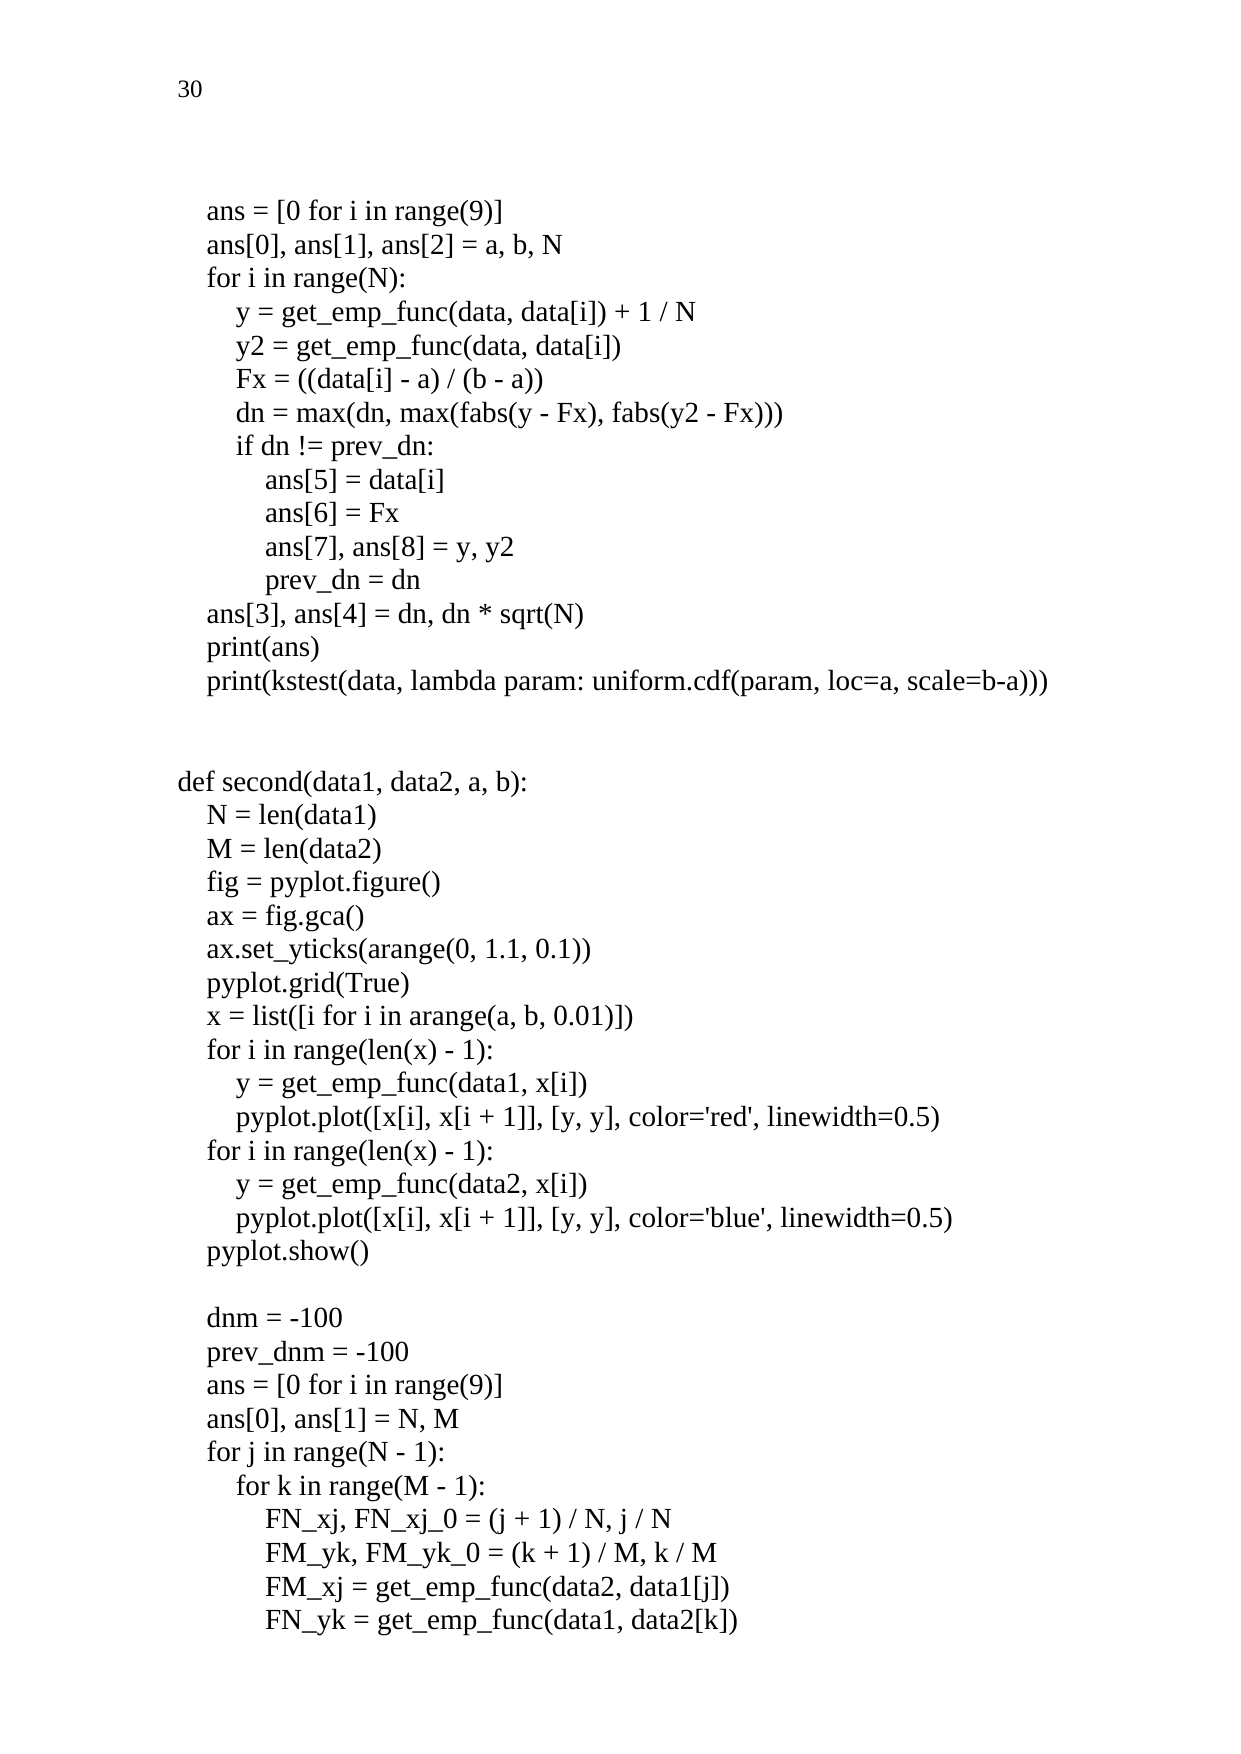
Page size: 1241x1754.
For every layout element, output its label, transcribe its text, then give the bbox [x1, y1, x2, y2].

text pyplot.plot([x[i], x[i + 1]], [y, y], color='red', linewidth=0.5) [177, 1099, 1152, 1133]
text y = get_emp_func(data2, x[i]) [177, 1166, 1152, 1200]
text ax = fig.gca() [177, 898, 1152, 931]
text ans[5] = data[i] [177, 462, 1152, 495]
text ax.set_yticks(arange(0, 1.1, 0.1)) [177, 931, 1152, 965]
text ans = [0 for i in range(9)] [177, 193, 1152, 227]
text for k in range(M - 1): [177, 1468, 1152, 1502]
text ans[6] = Fx [177, 495, 1152, 529]
text print(ans) [177, 629, 1152, 663]
text FN_xj, FN_xj_0 = (j + 1) / N, j / N [177, 1502, 1152, 1535]
text ans = [0 for i in range(9)] [177, 1367, 1152, 1401]
text for i in range(N): [177, 261, 1152, 294]
text for j in range(N - 1): [177, 1434, 1152, 1468]
text y = get_emp_func(data1, x[i]) [177, 1066, 1152, 1099]
text Fx = ((data[i] - a) / (b - a)) [177, 361, 1152, 395]
text ans[3], ans[4] = dn, dn * sqrt(N) [177, 596, 1152, 629]
text def second(data1, data2, a, b): [177, 764, 1152, 797]
text N = len(data1) [177, 797, 1152, 831]
text pyplot.grid(True) [177, 965, 1152, 998]
text print(kstest(data, lambda param: uniform.cdf(param, loc=a, scale=b-a))) [177, 663, 1152, 697]
text fig = pyplot.figure() [177, 864, 1152, 898]
text FM_xj = get_emp_func(data2, data1[j]) [177, 1569, 1152, 1602]
text x = list([i for i in arange(a, b, 0.01)]) [177, 998, 1152, 1032]
text for i in range(len(x) - 1): [177, 1032, 1152, 1066]
text ans[0], ans[1] = N, M [177, 1401, 1152, 1434]
text for i in range(len(x) - 1): [177, 1133, 1152, 1166]
text pyplot.plot([x[i], x[i + 1]], [y, y], color='blue', linewidth=0.5) [177, 1200, 1152, 1233]
text FN_yk = get_emp_func(data1, data2[k]) [177, 1602, 1152, 1636]
text dn = max(dn, max(fabs(y - Fx), fabs(y2 - Fx))) [177, 395, 1152, 428]
text dnm = -100 [177, 1300, 1152, 1334]
text prev_dnm = -100 [177, 1334, 1152, 1367]
text ans[0], ans[1], ans[2] = a, b, N [177, 227, 1152, 261]
text y2 = get_emp_func(data, data[i]) [177, 328, 1152, 361]
text pyplot.show() [177, 1233, 1152, 1267]
text M = len(data2) [177, 831, 1152, 864]
text y = get_emp_func(data, data[i]) + 1 / N [177, 294, 1152, 328]
text FM_yk, FM_yk_0 = (k + 1) / M, k / M [177, 1535, 1152, 1569]
text if dn != prev_dn: [177, 428, 1152, 462]
text prev_dn = dn [177, 562, 1152, 596]
text ans[7], ans[8] = y, y2 [177, 529, 1152, 562]
